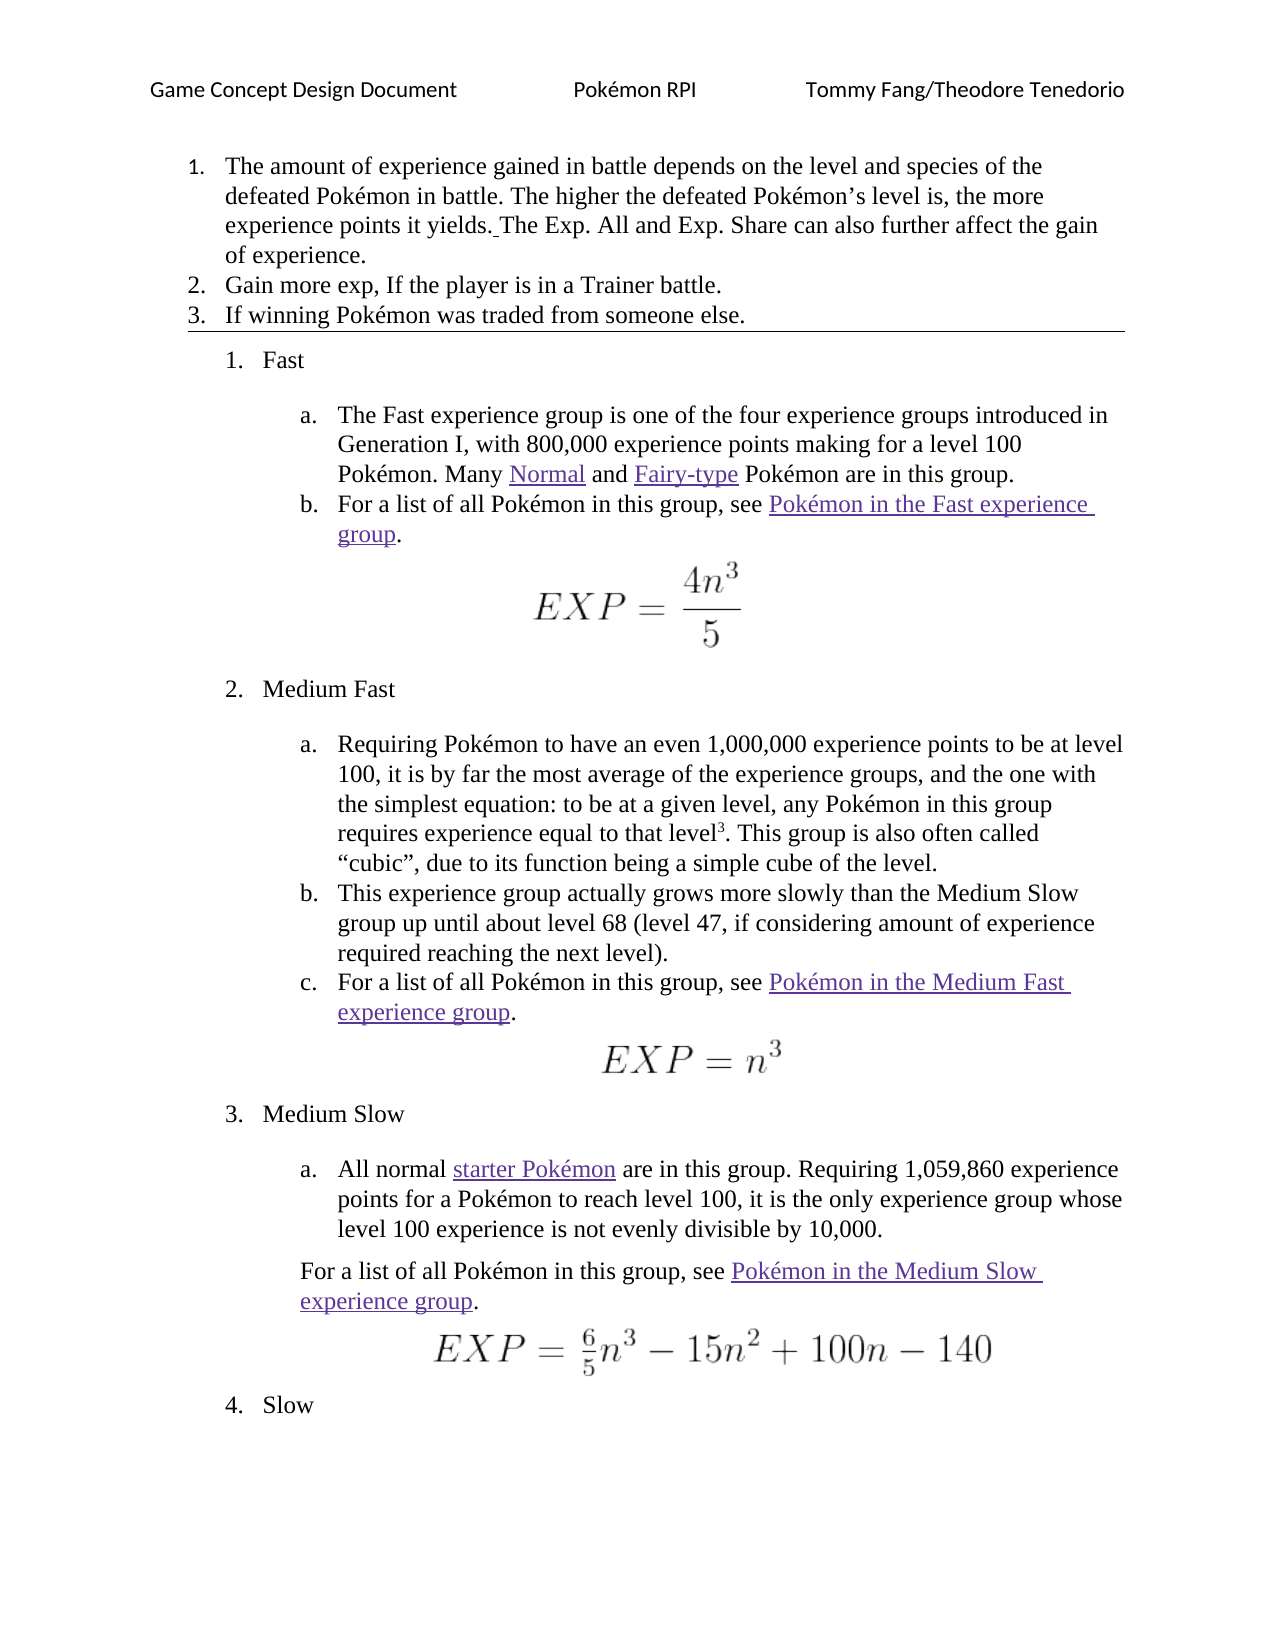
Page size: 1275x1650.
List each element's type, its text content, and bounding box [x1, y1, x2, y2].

text For a list of all Pokémon in this group, see Pokémon in the Medium Slow experience group. [300, 1255, 1125, 1315]
list The Fast experience group is one of the four experience groups introduced in Generation I, with 800,000 experience points making for a level 100 Pokémon. Many Normal and Fairy-type Pokémon are in this group. [300, 399, 1125, 488]
list Medium Fast [225, 674, 1125, 703]
list This experience group actually grows more slowly than the Medium Slow group up until about level 68 (level 47, if considering amount of experience required reaching the next level). [300, 877, 1125, 966]
list For a list of all Pokémon in this group, see Pokémon in the Medium Fast experience group. [300, 966, 1125, 1026]
list Requiring Pokémon to have an even 1,000,000 experience points to be at level 100, it is by far the most average of the experience groups, and the one with the simplest equation: to be at a given level, any Pokémon in this group requires experience equal to that level3. This group is also often called “cubic”, due to its function being a simple cube of the level. [300, 728, 1125, 877]
picture [600, 1038, 783, 1075]
list Medium Slow [225, 1099, 1125, 1128]
list Slow [225, 1390, 1125, 1418]
list For a list of all Pokémon in this group, see Pokémon in the Fast experience group. [300, 488, 1125, 548]
picture [432, 1327, 993, 1378]
list All normal starter Pokémon are in this group. Requiring 1,059,860 experience points for a Pokémon to reach level 100, it is the only experience group whose level 100 experience is not evenly divisible by 10,000. [300, 1153, 1125, 1243]
list Gain more exp, If the player is in a Trainer battle. [187, 269, 1125, 299]
picture [532, 560, 743, 650]
list If winning Pokémon was traded from someone else. [187, 299, 1125, 332]
list Fast [225, 345, 1125, 374]
